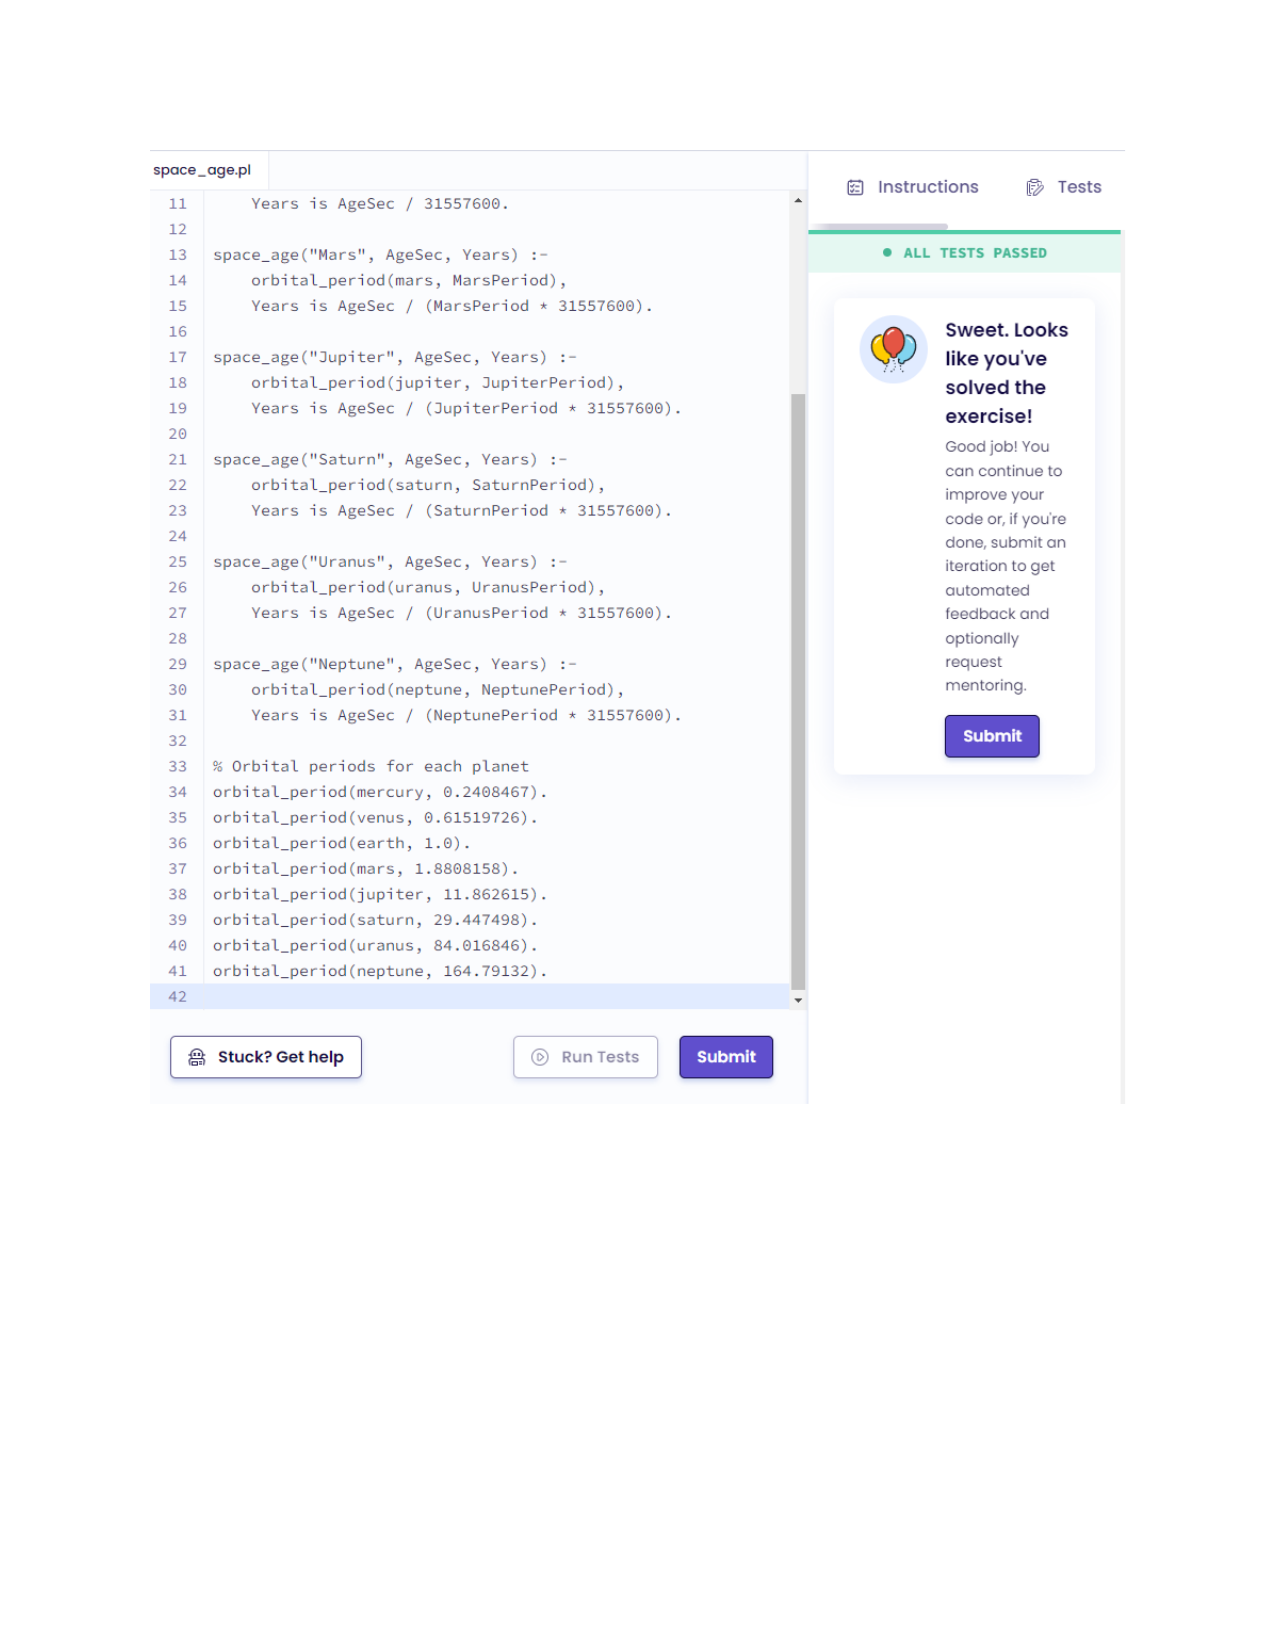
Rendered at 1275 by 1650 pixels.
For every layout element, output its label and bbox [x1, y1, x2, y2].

picture [150, 150, 1125, 1104]
